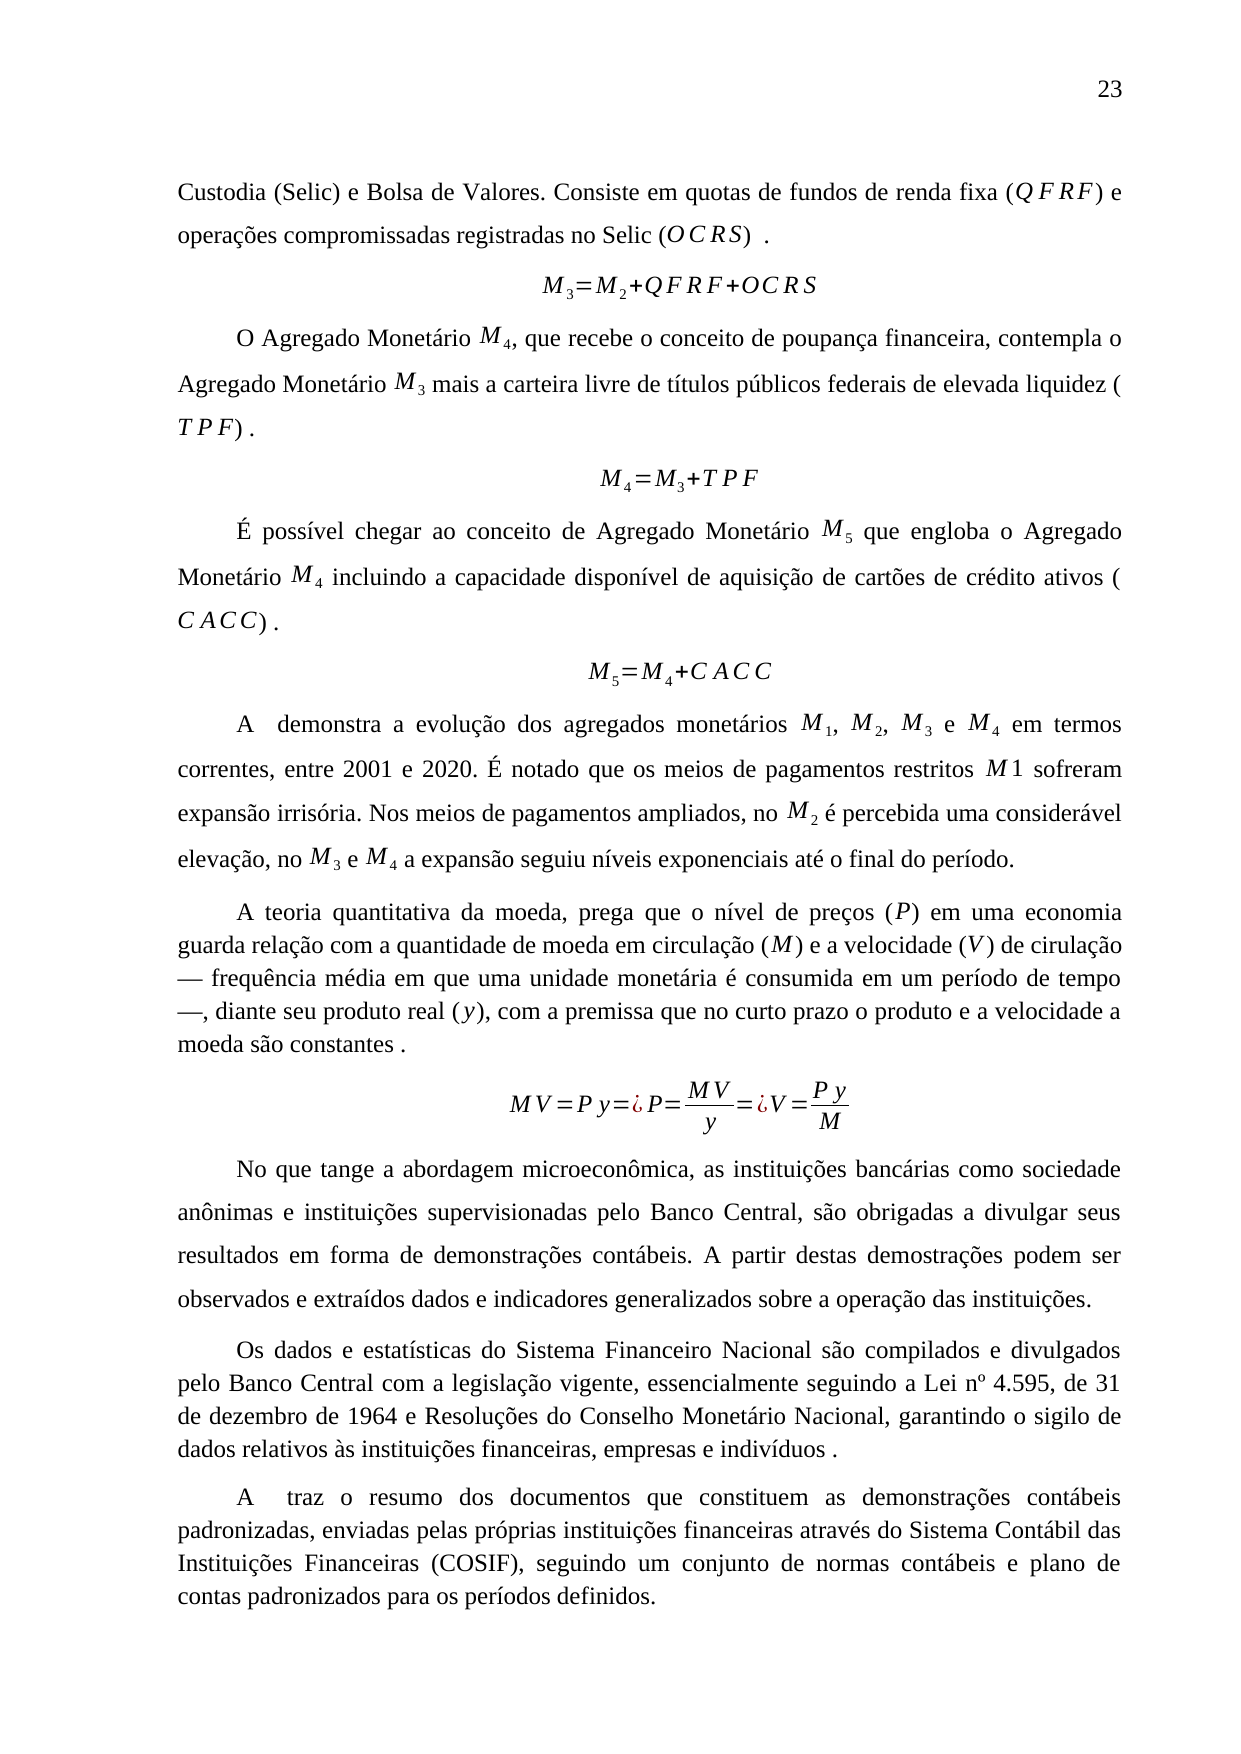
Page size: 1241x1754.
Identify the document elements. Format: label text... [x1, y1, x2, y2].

text A teoria quantitativa da moeda, prega que o nível de preços () em uma economia guarda relação com a quantidade de moeda em circulação () e a velocidade () de cirulação — frequência média em que uma unidade monetária é consumida em um período de tempo —, diante seu produto real (), com a premissa que no curto prazo o produto e a velocidade a moeda são constantes . [177, 897, 1122, 1058]
text Os dados e estatísticas do Sistema Financeiro Nacional são compilados e divulgados pelo Banco Central com a legislação vigente, essencialmente seguindo a Lei nº 4.595, de 31 de dezembro de 1964 e Resoluções do Conselho Monetário Nacional, garantindo o sigilo de dados relativos às instituições financeiras, empresas e indivíduos . [177, 1335, 1122, 1463]
text A traz o resumo dos documentos que constituem as demonstrações contábeis padronizadas, enviadas pelas próprias instituições financeiras através do Sistema Contábil das Instituições Financeiras (COSIF), seguindo um conjunto de normas contábeis e plano de contas padronizados para os períodos definidos. [177, 1482, 1122, 1610]
